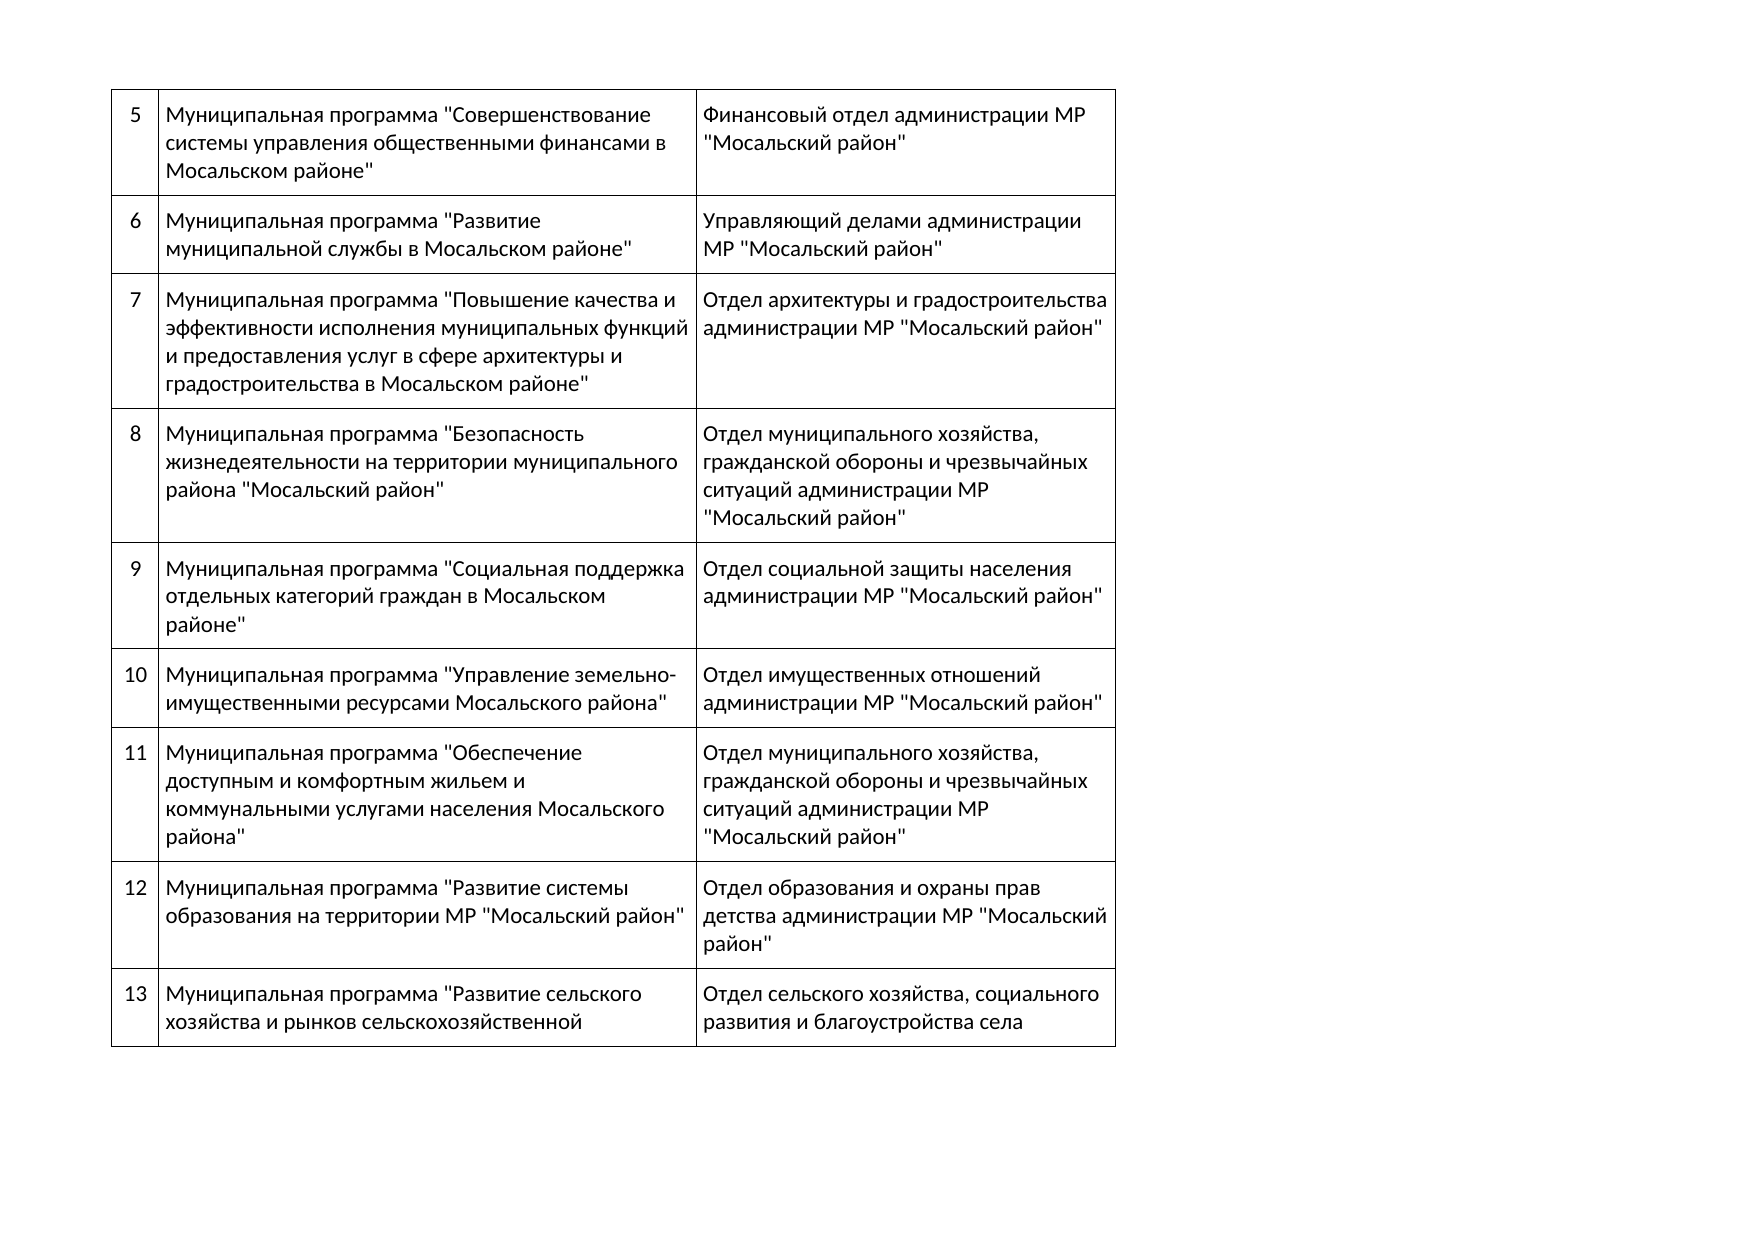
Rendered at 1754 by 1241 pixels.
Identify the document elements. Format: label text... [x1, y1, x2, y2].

table_cell 11 [112, 728, 158, 861]
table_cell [697, 969, 1115, 1046]
table_cell Отдел муниципального хозяйства, гражданской обороны и чрезвычайных ситуаций администрации МР "Мосальский район" [697, 728, 1115, 861]
table_cell Отдел образования и охраны прав детства администрации МР "Мосальский район" [697, 862, 1115, 967]
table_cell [159, 969, 696, 1046]
table_cell Отдел архитектуры и градостроительства администрации МР "Мосальский район" [697, 274, 1115, 408]
table_cell Отдел муниципального хозяйства, гражданской обороны и чрезвычайных ситуаций администрации МР "Мосальский район" [697, 409, 1115, 542]
table_cell Муниципальная программа "Совершенствование системы управления общественными финансами в Мосальском районе" [159, 90, 696, 195]
table_cell Отдел социальной защиты населения администрации МР "Мосальский район" [697, 543, 1115, 648]
table_cell 10 [112, 649, 158, 727]
table_cell Муниципальная программа "Развитие муниципальной службы в Мосальском районе" [159, 196, 696, 273]
table_cell 8 [112, 409, 158, 542]
table_cell Муниципальная программа "Развитие системы образования на территории МР "Мосальский район" [159, 862, 696, 967]
table_cell Муниципальная программа "Управление земельно-имущественными ресурсами Мосальского района" [159, 649, 696, 727]
table_cell Финансовый отдел администрации МР "Мосальский район" [697, 90, 1115, 195]
table_cell Управляющий делами администрации МР "Мосальский район" [697, 196, 1115, 273]
table_cell 5 [112, 90, 158, 195]
table_cell 13 [112, 969, 158, 1046]
table_cell 7 [112, 274, 158, 408]
table_cell Муниципальная программа "Повышение качества и эффективности исполнения муниципальных функций и предоставления услуг в сфере архитектуры и градостроительства в Мосальском районе" [159, 274, 696, 408]
table_cell 6 [112, 196, 158, 273]
table_cell 12 [112, 862, 158, 967]
table_cell Отдел имущественных отношений администрации МР "Мосальский район" [697, 649, 1115, 727]
table_cell Муниципальная программа "Социальная поддержка отдельных категорий граждан в Мосальском районе" [159, 543, 696, 648]
table_cell Муниципальная программа "Обеспечение доступным и комфортным жильем и коммунальными услугами населения Мосальского района" [159, 728, 696, 861]
table_cell 9 [112, 543, 158, 648]
table_cell Муниципальная программа "Безопасность жизнедеятельности на территории муниципального района "Мосальский район" [159, 409, 696, 542]
